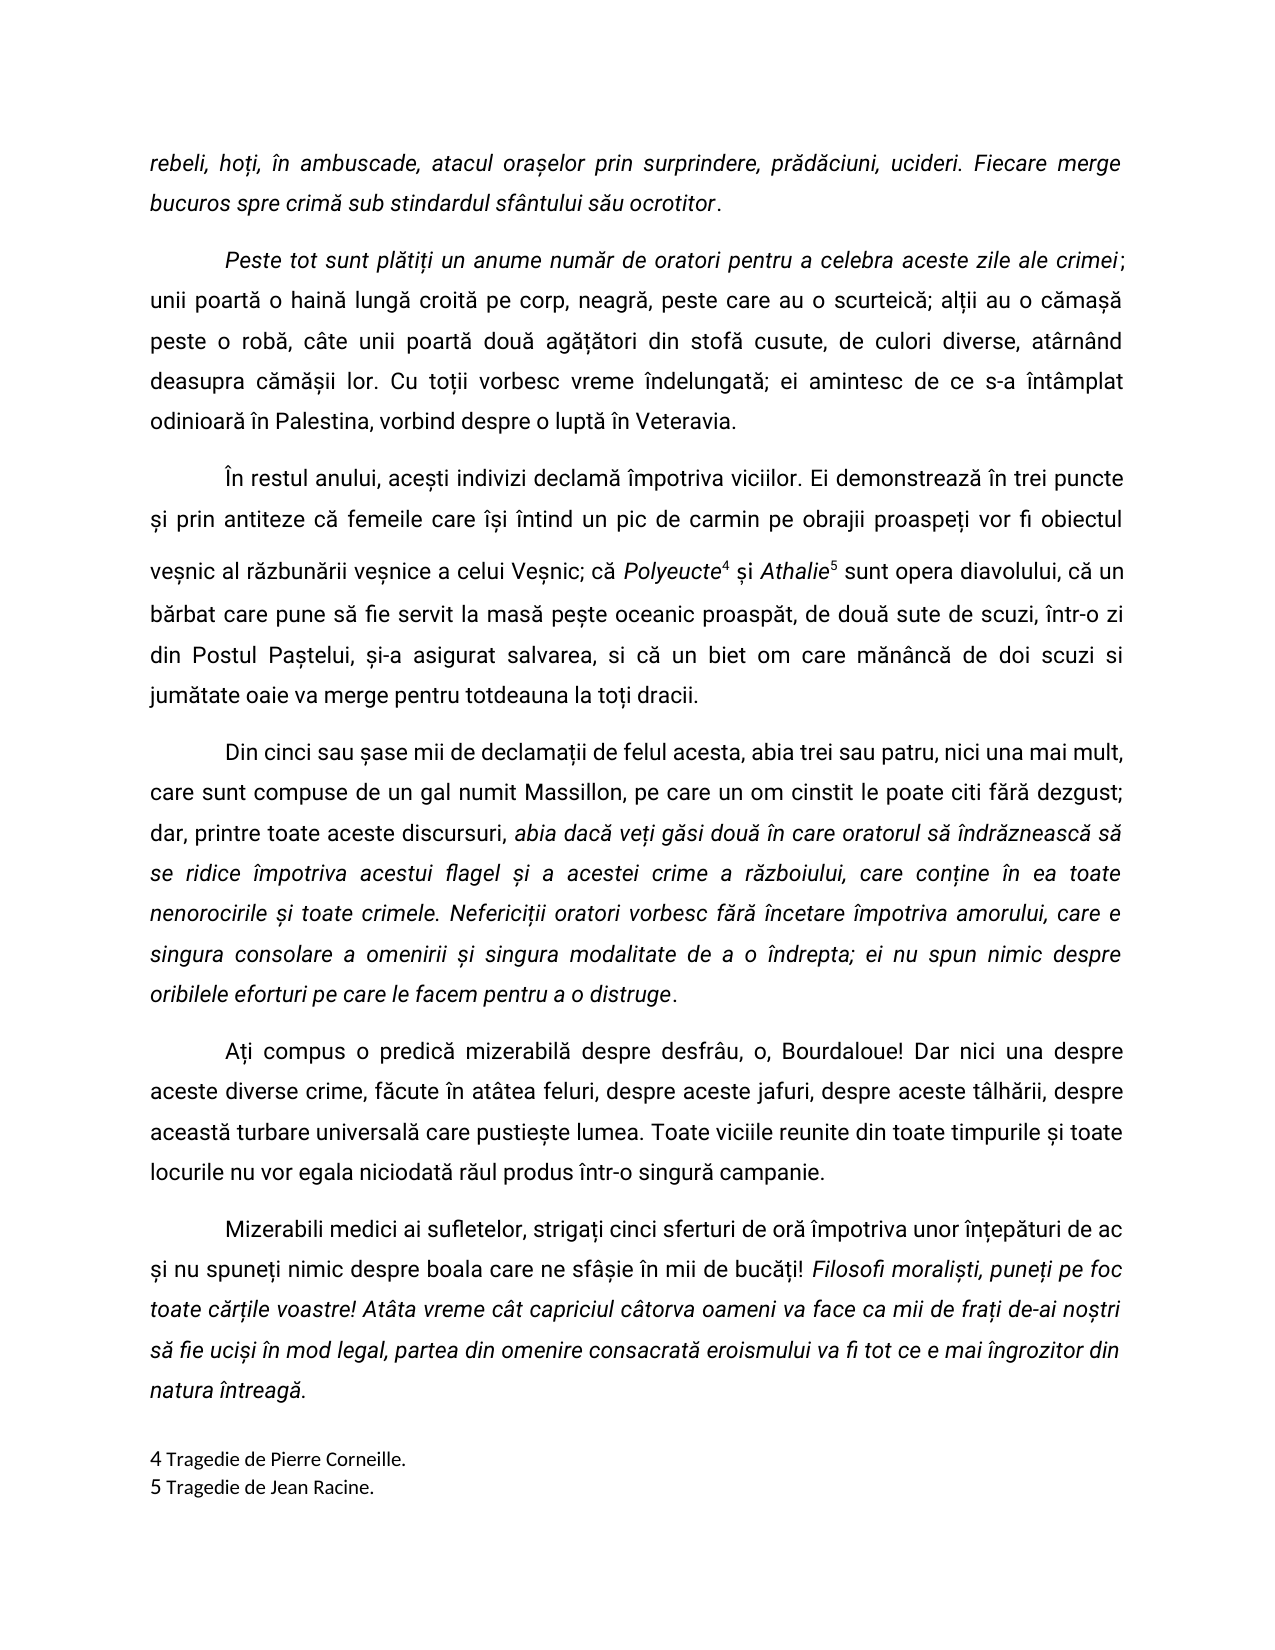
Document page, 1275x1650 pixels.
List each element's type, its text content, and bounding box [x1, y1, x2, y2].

text Ați compus o predică mizerabilă despre desfrâu, o, Bourdaloue! Dar nici una despre aceste diverse crime, făcute în atâtea feluri, despre aceste jafuri, despre aceste tâlhării, despre această turbare universală care pustiește lumea. Toate viciile reunite din toate timpurile și toate locurile nu vor egala niciodată răul produs într-o singură campanie. [150, 1038, 1125, 1186]
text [150, 150, 1125, 217]
text Din cinci sau șase mii de declamații de felul acesta, abia trei sau patru, nici una mai mult, care sunt compuse de un gal numit Massillon, pe care un om cinstit le poate citi fără dezgust; dar, printre toate aceste discursuri, abia dacă veți găsi două în care oratorul să îndrăznească să se ridice împotriva acestui flagel și a acestei crime a războiului, care conține în ea toate nenorocirile și toate crimele. Nefericiții oratori vorbesc fără încetare împotriva amorului, care e singura consolare a omenirii și singura modalitate de a o îndrepta; ei nu spun nimic despre oribilele eforturi pe care le facem pentru a o distruge. [150, 739, 1125, 1008]
text Mizerabili medici ai sufletelor, strigați cinci sferturi de oră împotriva unor înțepături de ac și nu spuneți nimic despre boala care ne sfâșie în mii de bucăți! Filosofi moraliști, puneți pe foc toate cărțile voastre! Atâta vreme cât capriciul câtorva oameni va face ca mii de frați de-ai noștri să fie uciși în mod legal, partea din omenire consacrată eroismului va fi tot ce e mai îngrozitor din natura întreagă. [150, 1216, 1125, 1404]
text Peste tot sunt plătiți un anume număr de oratori pentru a celebra aceste zile ale crimei; unii poartă o haină lungă croită pe corp, neagră, peste care au o scurteică; alții au o cămașă peste o robă, câte unii poartă două agățători din stofă cusute, de culori diverse, atârnând deasupra cămășii lor. Cu toții vorbesc vreme îndelungată; ei amintesc de ce s-a întâmplat odinioară în Palestina, vorbind despre o luptă în Veteravia. [150, 247, 1125, 435]
text În restul anului, acești indivizi declamă împotriva viciilor. Ei demonstrează în trei puncte și prin antiteze că femeile care își întind un pic de carmin pe obrajii proaspeți vor fi obiectul veșnic al răzbunării veșnice a celui Veșnic; că Polyeucte și Athalie sunt opera diavolului, că un bărbat care pune să fie servit la masă pește oceanic proaspăt, de două sute de scuzi, într-o zi din Postul Paștelui, și-a asigurat salvarea, si că un biet om care mănâncă de doi scuzi si jumătate oaie va merge pentru totdeauna la toți dracii. [150, 466, 1125, 709]
